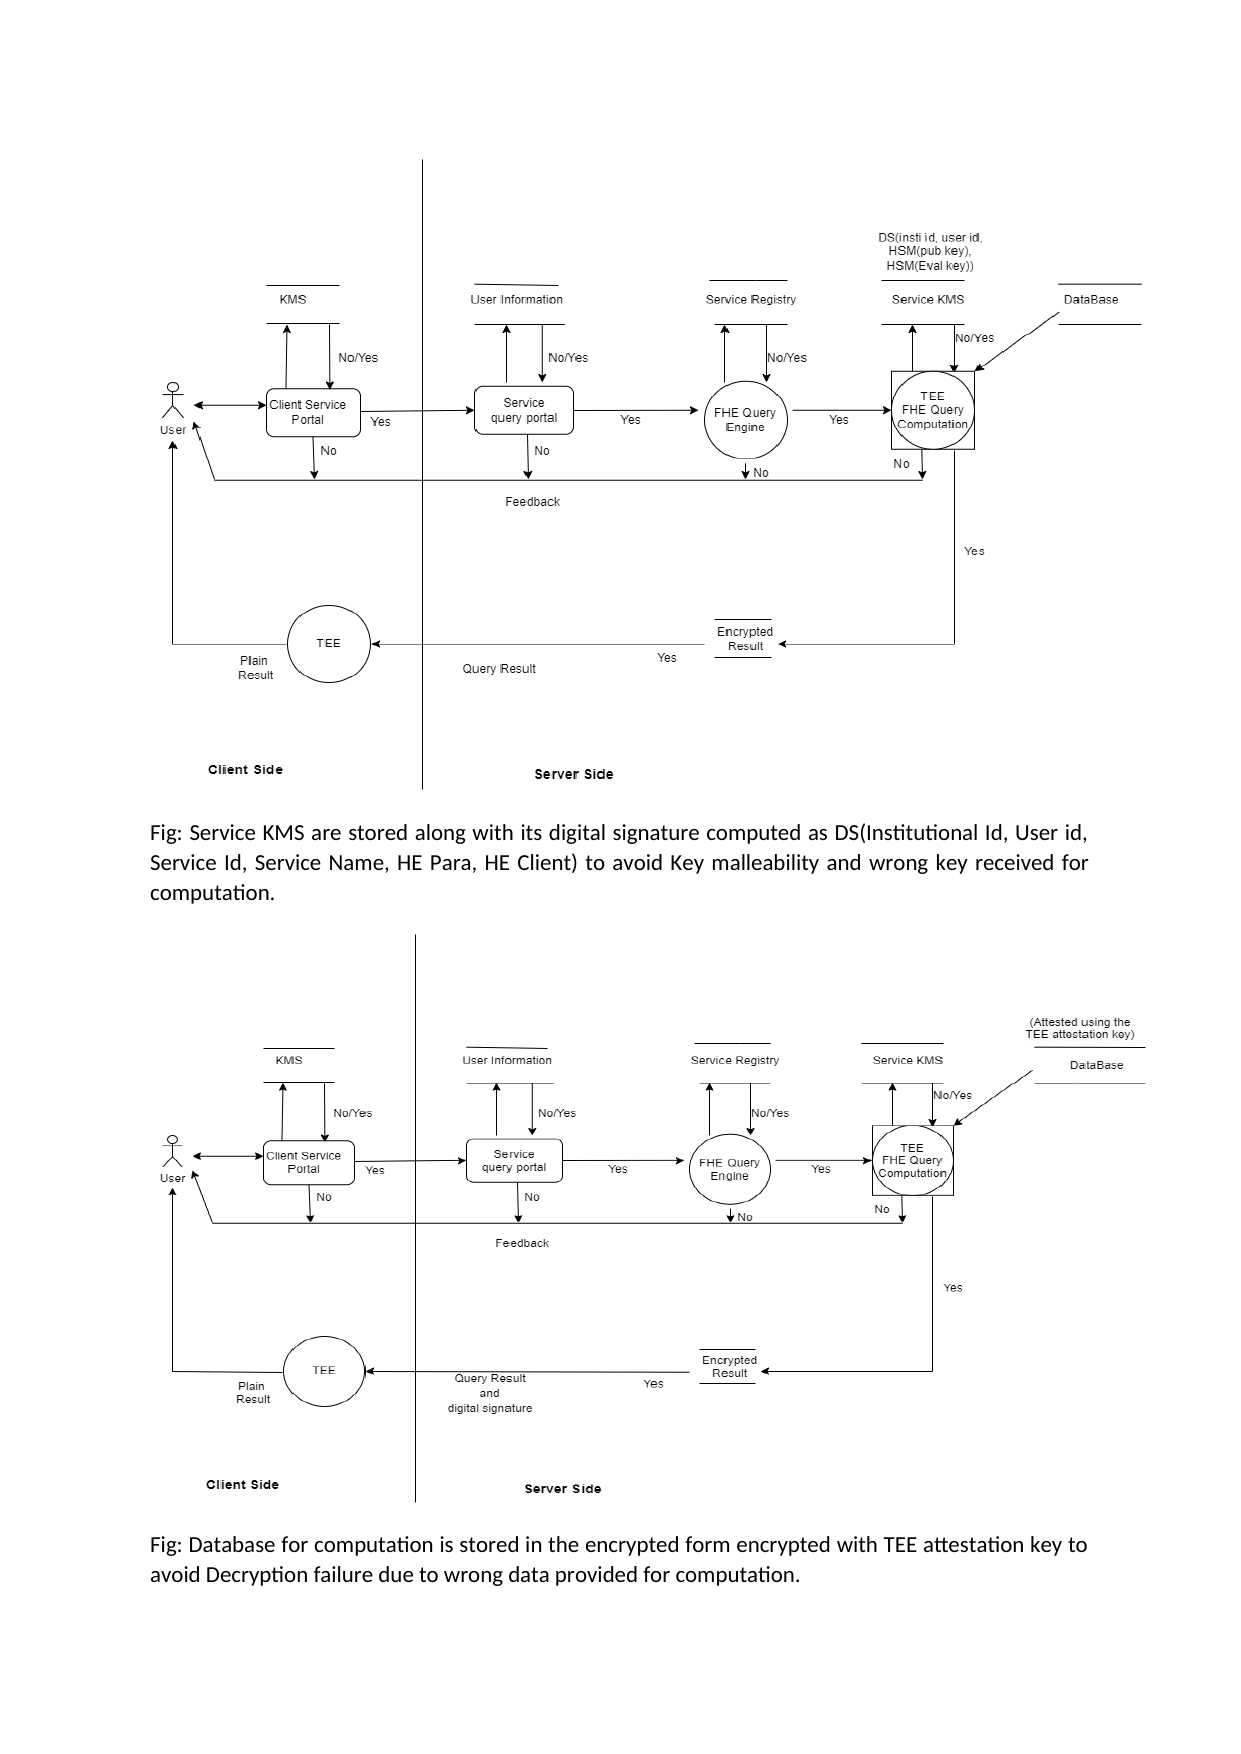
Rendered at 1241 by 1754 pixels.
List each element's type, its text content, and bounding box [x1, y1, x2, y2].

picture [150, 925, 1158, 1512]
text Fig: Service KMS are stored along with its digital signature computed as DS(Institutional Id, User id, Service Id, Service Name, HE Para, HE Client) to avoid Key malleability and wrong key received for computation. [150, 818, 1090, 906]
picture [150, 150, 1154, 800]
text Fig: Database for computation is stored in the encrypted form encrypted with TEE attestation key to avoid Decryption failure due to wrong data provided for computation. [150, 1530, 1090, 1588]
